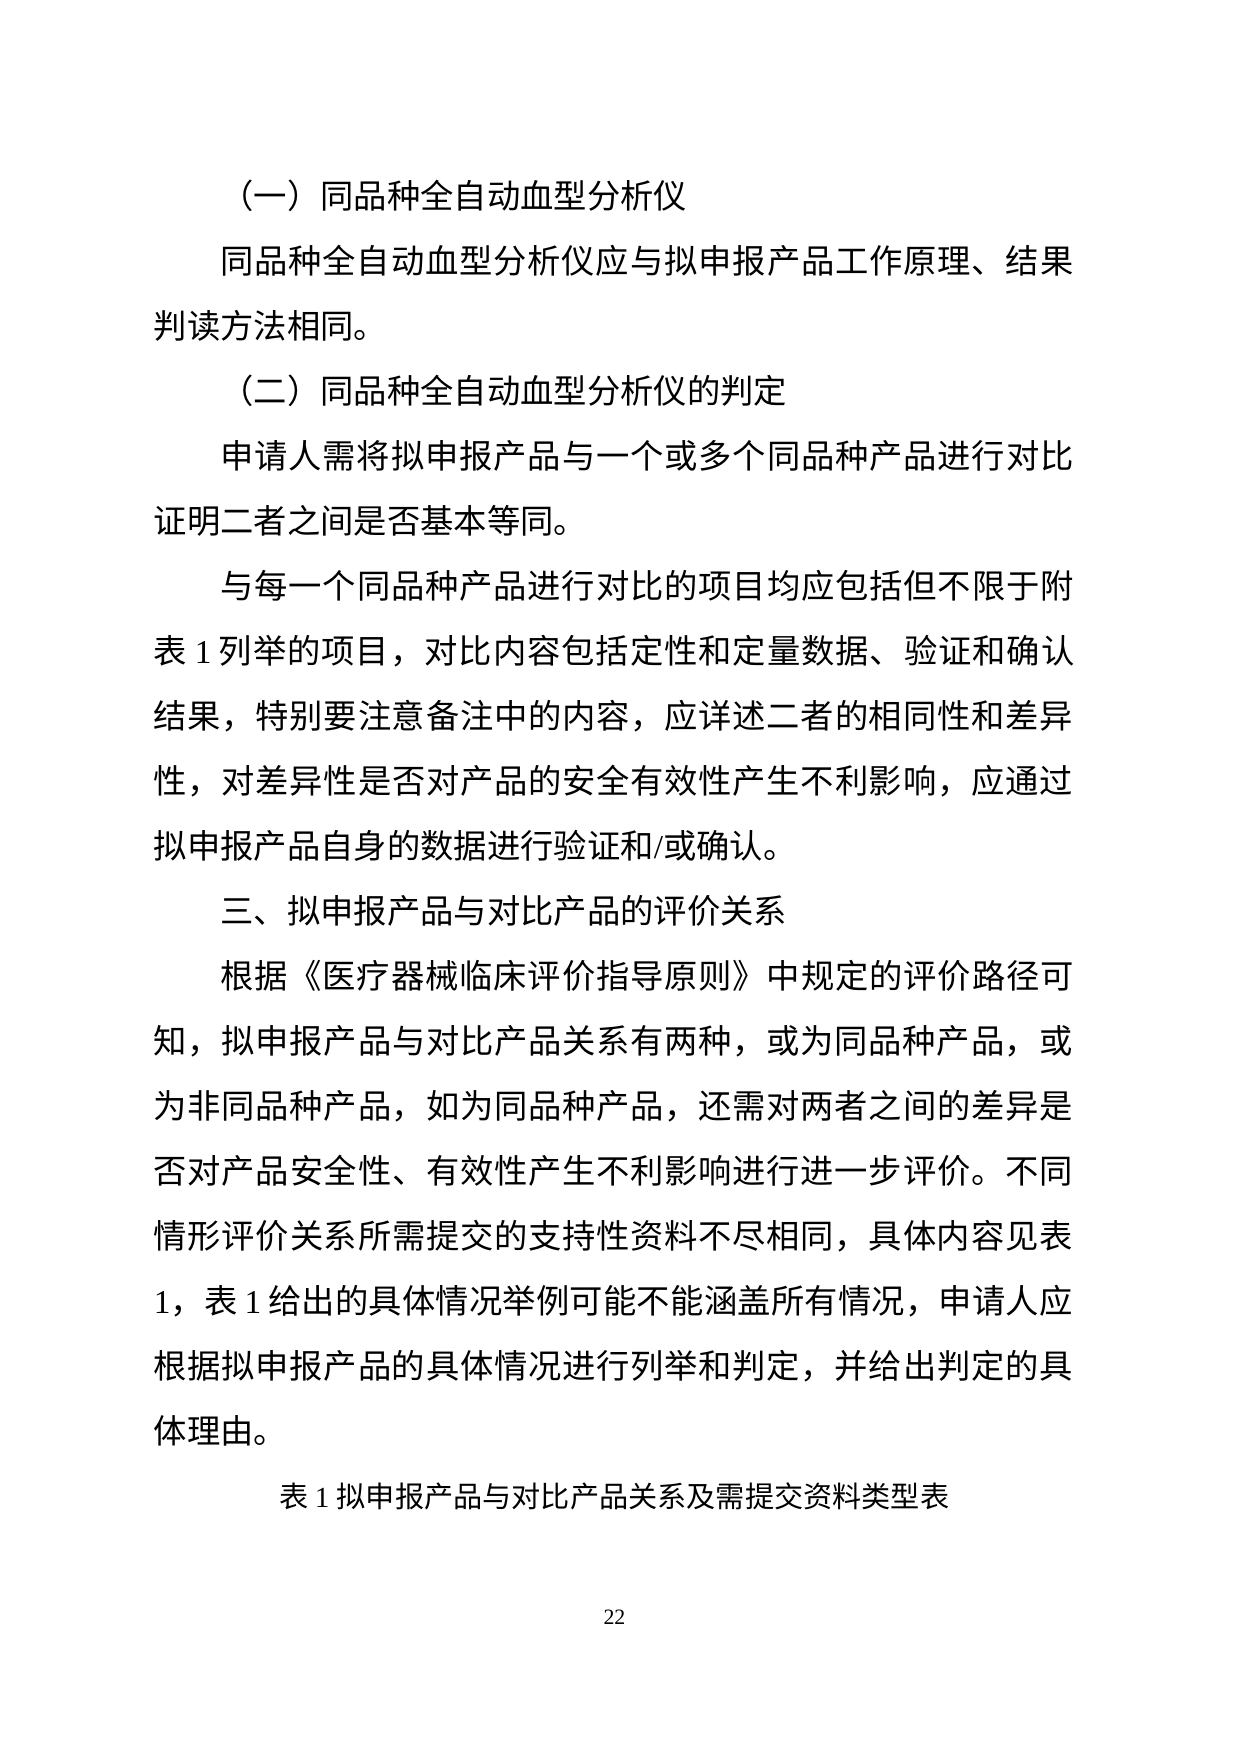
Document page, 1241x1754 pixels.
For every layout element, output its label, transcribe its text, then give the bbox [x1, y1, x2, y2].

text （一）同品种全自动血型分析仪 [153, 162, 1075, 227]
text （二）同品种全自动血型分析仪的判定 [153, 357, 1075, 422]
text 同品种全自动血型分析仪应与拟申报产品工作原理、结果判读方法相同。 [153, 227, 1075, 357]
text 申请人需将拟申报产品与一个或多个同品种产品进行对比，证明二者之间是否基本等同。 [153, 422, 1075, 552]
text 与每一个同品种产品进行对比的项目均应包括但不限于附表1列举的项目，对比内容包括定性和定量数据、验证和确认结果，特别要注意备注中的内容，应详述二者的相同性和差异性，对差异性是否对产品的安全有效性产生不利影响，应通过拟申报产品自身的数据进行验证和/或确认。 [153, 552, 1075, 877]
text 根据《医疗器械临床评价指导原则》中规定的评价路径可知，拟申报产品与对比产品关系有两种，或为同品种产品，或为非同品种产品，如为同品种产品，还需对两者之间的差异是否对产品安全性、有效性产生不利影响进行进一步评价。不同情形评价关系所需提交的支持性资料不尽相同，具体内容见表1，表1给出的具体情况举例可能不能涵盖所有情况，申请人应根据拟申报产品的具体情况进行列举和判定，并给出判定的具体理由。 [153, 942, 1075, 1462]
text 三、拟申报产品与对比产品的评价关系 [153, 877, 1075, 942]
text 表1 拟申报产品与对比产品关系及需提交资料类型表 [153, 1462, 1075, 1527]
